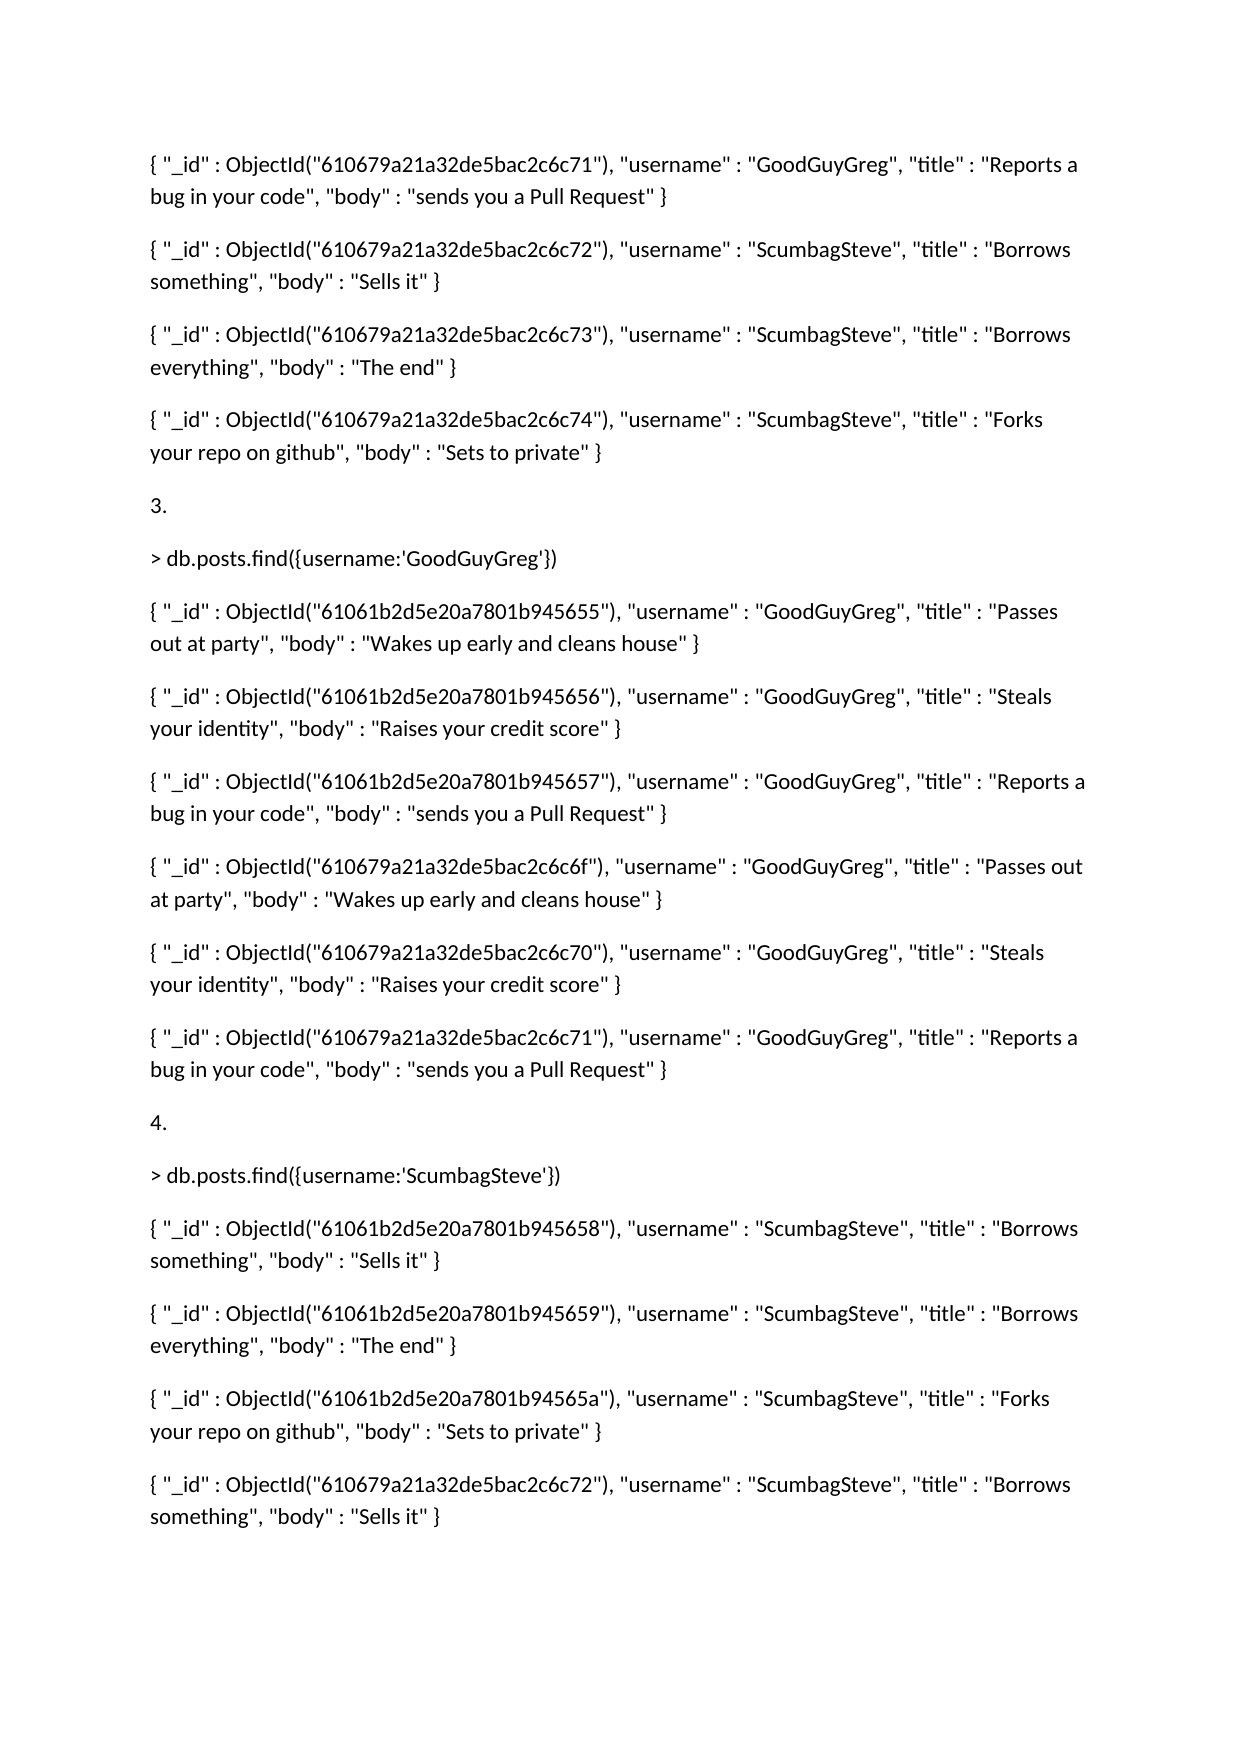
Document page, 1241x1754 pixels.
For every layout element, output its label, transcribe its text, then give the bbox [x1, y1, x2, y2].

text { "_id" : ObjectId("610679a21a32de5bac2c6c73"), "username" : "ScumbagSteve", "title" : "Borrows everything", "body" : "The end" } [150, 320, 1090, 381]
text > db.posts.find({username:'GoodGuyGreg'}) [150, 544, 1090, 572]
text { "_id" : ObjectId("610679a21a32de5bac2c6c72"), "username" : "ScumbagSteve", "title" : "Borrows something", "body" : "Sells it" } [150, 235, 1090, 295]
text { "_id" : ObjectId("610679a21a32de5bac2c6c70"), "username" : "GoodGuyGreg", "title" : "Steals your identity", "body" : "Raises your credit score" } [150, 938, 1090, 998]
text { "_id" : ObjectId("61061b2d5e20a7801b945659"), "username" : "ScumbagSteve", "title" : "Borrows everything", "body" : "The end" } [150, 1299, 1090, 1359]
text { "_id" : ObjectId("610679a21a32de5bac2c6c71"), "username" : "GoodGuyGreg", "title" : "Reports a bug in your code", "body" : "sends you a Pull Request" } [150, 150, 1090, 210]
text { "_id" : ObjectId("61061b2d5e20a7801b945657"), "username" : "GoodGuyGreg", "title" : "Reports a bug in your code", "body" : "sends you a Pull Request" } [150, 767, 1090, 827]
text { "_id" : ObjectId("61061b2d5e20a7801b945656"), "username" : "GoodGuyGreg", "title" : "Steals your identity", "body" : "Raises your credit score" } [150, 682, 1090, 742]
text { "_id" : ObjectId("610679a21a32de5bac2c6c74"), "username" : "ScumbagSteve", "title" : "Forks your repo on github", "body" : "Sets to private" } [150, 406, 1090, 466]
text { "_id" : ObjectId("610679a21a32de5bac2c6c71"), "username" : "GoodGuyGreg", "title" : "Reports a bug in your code", "body" : "sends you a Pull Request" } [150, 1023, 1090, 1083]
text 4. [150, 1108, 1090, 1136]
text > db.posts.find({username:'ScumbagSteve'}) [150, 1161, 1090, 1189]
text { "_id" : ObjectId("61061b2d5e20a7801b94565a"), "username" : "ScumbagSteve", "title" : "Forks your repo on github", "body" : "Sets to private" } [150, 1384, 1090, 1445]
text { "_id" : ObjectId("610679a21a32de5bac2c6c72"), "username" : "ScumbagSteve", "title" : "Borrows something", "body" : "Sells it" } [150, 1470, 1090, 1530]
text 3. [150, 491, 1090, 519]
text { "_id" : ObjectId("61061b2d5e20a7801b945658"), "username" : "ScumbagSteve", "title" : "Borrows something", "body" : "Sells it" } [150, 1214, 1090, 1274]
text { "_id" : ObjectId("61061b2d5e20a7801b945655"), "username" : "GoodGuyGreg", "title" : "Passes out at party", "body" : "Wakes up early and cleans house" } [150, 597, 1090, 657]
text { "_id" : ObjectId("610679a21a32de5bac2c6c6f"), "username" : "GoodGuyGreg", "title" : "Passes out at party", "body" : "Wakes up early and cleans house" } [150, 852, 1090, 913]
